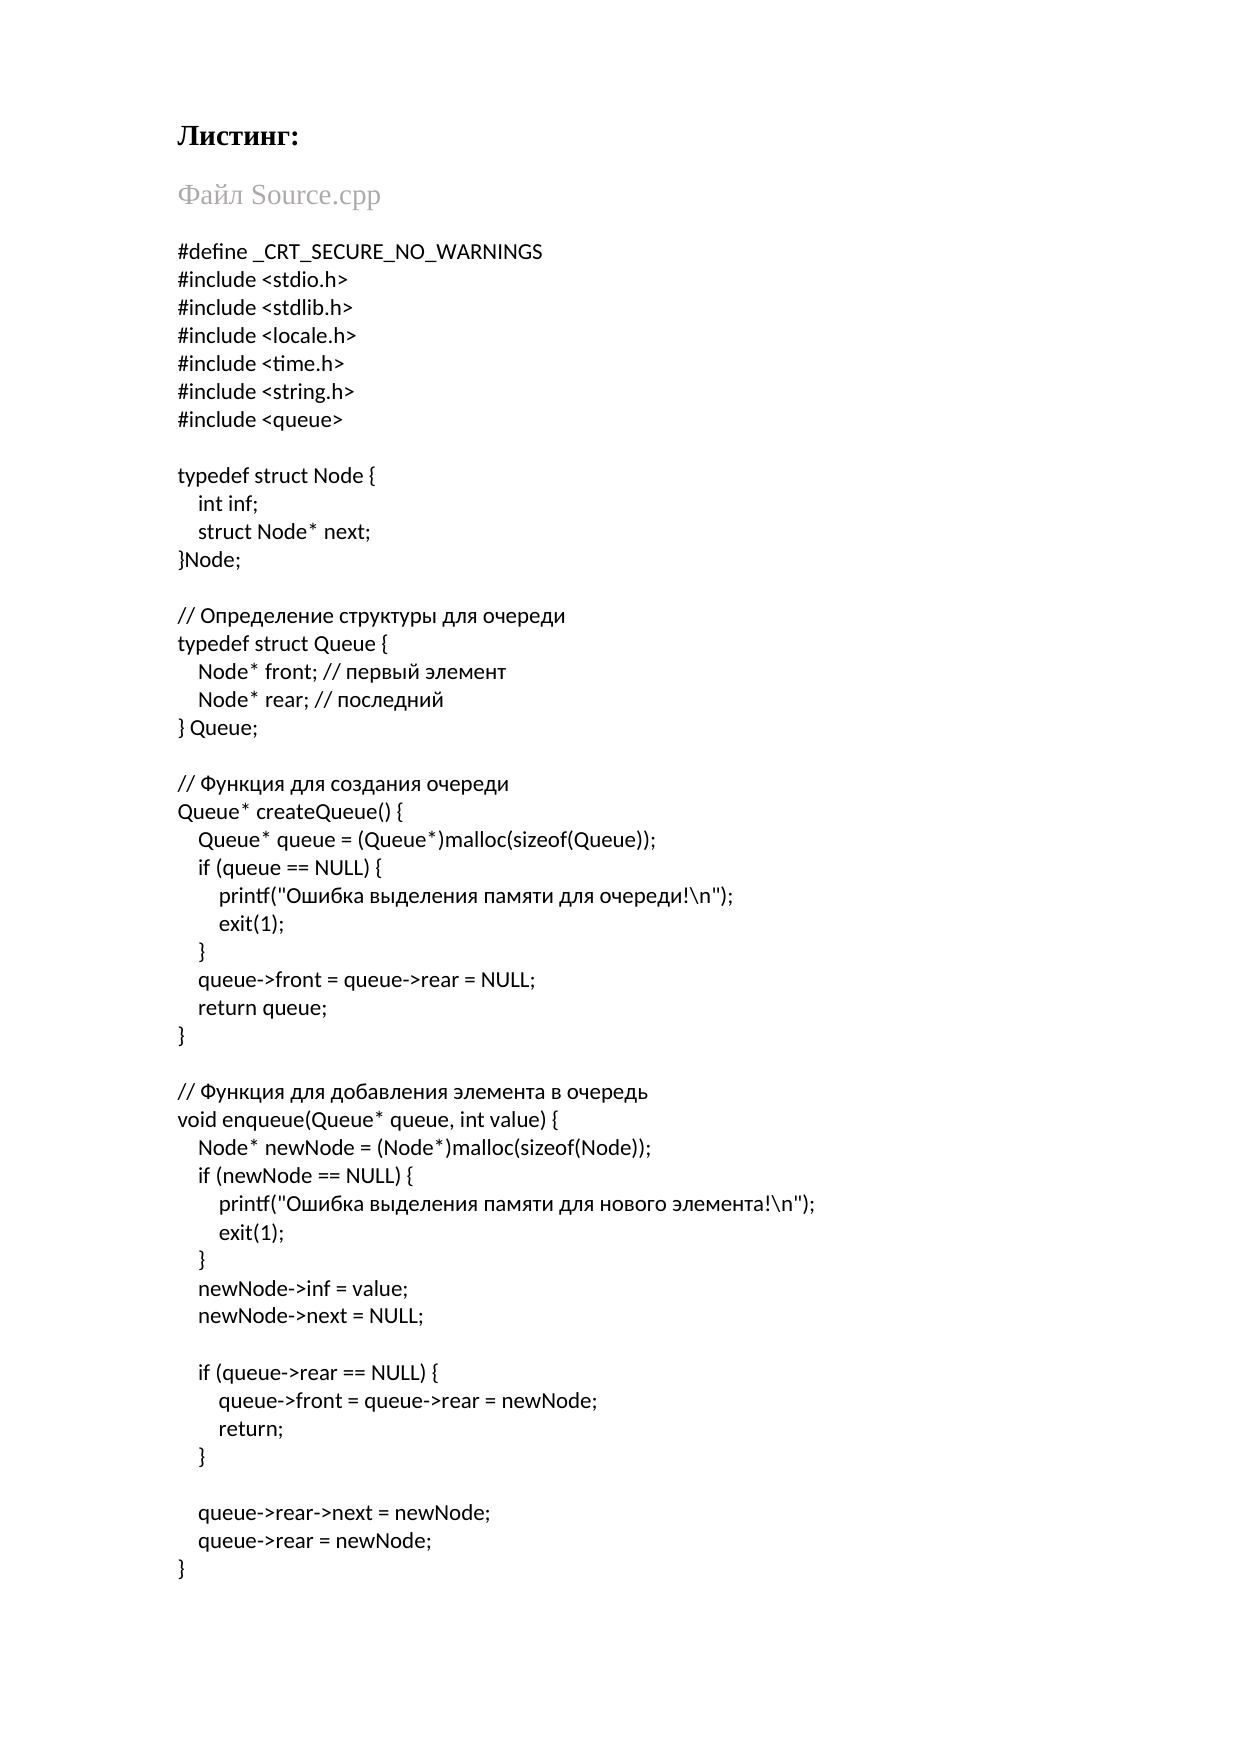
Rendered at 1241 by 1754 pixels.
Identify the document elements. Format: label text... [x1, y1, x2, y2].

text #include <stdlib.h> [177, 293, 1152, 321]
text void enqueue(Queue* queue, int value) { [177, 1106, 1152, 1133]
text #include <queue> [177, 405, 1152, 433]
text printf("Ошибка выделения памяти для нового элемента!\n"); [177, 1189, 1152, 1218]
text } [177, 937, 1152, 965]
text exit(1); [177, 909, 1152, 937]
text struct Node* next; [177, 517, 1152, 545]
text } [177, 1246, 1152, 1274]
text int inf; [177, 489, 1152, 517]
text #include <time.h> [177, 349, 1152, 377]
text // Функция для добавления элемента в очередь [177, 1077, 1152, 1106]
text if (queue == NULL) { [177, 853, 1152, 881]
text Node* rear; // последний [177, 685, 1152, 713]
text if (newNode == NULL) { [177, 1162, 1152, 1189]
text return; [177, 1414, 1152, 1442]
text Queue* createQueue() { [177, 797, 1152, 825]
text Queue* queue = (Queue*)malloc(sizeof(Queue)); [177, 825, 1152, 853]
text #include <string.h> [177, 377, 1152, 405]
text queue->front = queue->rear = newNode; [177, 1386, 1152, 1414]
text Листинг: [177, 118, 1152, 152]
text if (queue->rear == NULL) { [177, 1358, 1152, 1386]
text queue->rear = newNode; [177, 1526, 1152, 1554]
text // Определение структуры для очереди [177, 601, 1152, 629]
text Node* front; // первый элемент [177, 657, 1152, 685]
text #define _CRT_SECURE_NO_WARNINGS [177, 237, 1152, 265]
text printf("Ошибка выделения памяти для очереди!\n"); [177, 881, 1152, 909]
text }Node; [177, 545, 1152, 573]
text #include <stdio.h> [177, 265, 1152, 293]
text queue->front = queue->rear = NULL; [177, 965, 1152, 993]
text } Queue; [177, 713, 1152, 741]
text Node* newNode = (Node*)malloc(sizeof(Node)); [177, 1133, 1152, 1162]
text // Функция для создания очереди [177, 769, 1152, 797]
text } [177, 1021, 1152, 1049]
text newNode->inf = value; [177, 1274, 1152, 1302]
text #include <locale.h> [177, 321, 1152, 349]
text typedef struct Node { [177, 461, 1152, 489]
text } [177, 1442, 1152, 1470]
text newNode->next = NULL; [177, 1302, 1152, 1330]
text queue->rear->next = newNode; [177, 1498, 1152, 1526]
text } [177, 1554, 1152, 1582]
text exit(1); [177, 1218, 1152, 1246]
text Файл Source.cpp [177, 177, 1152, 211]
text return queue; [177, 993, 1152, 1021]
text typedef struct Queue { [177, 629, 1152, 657]
